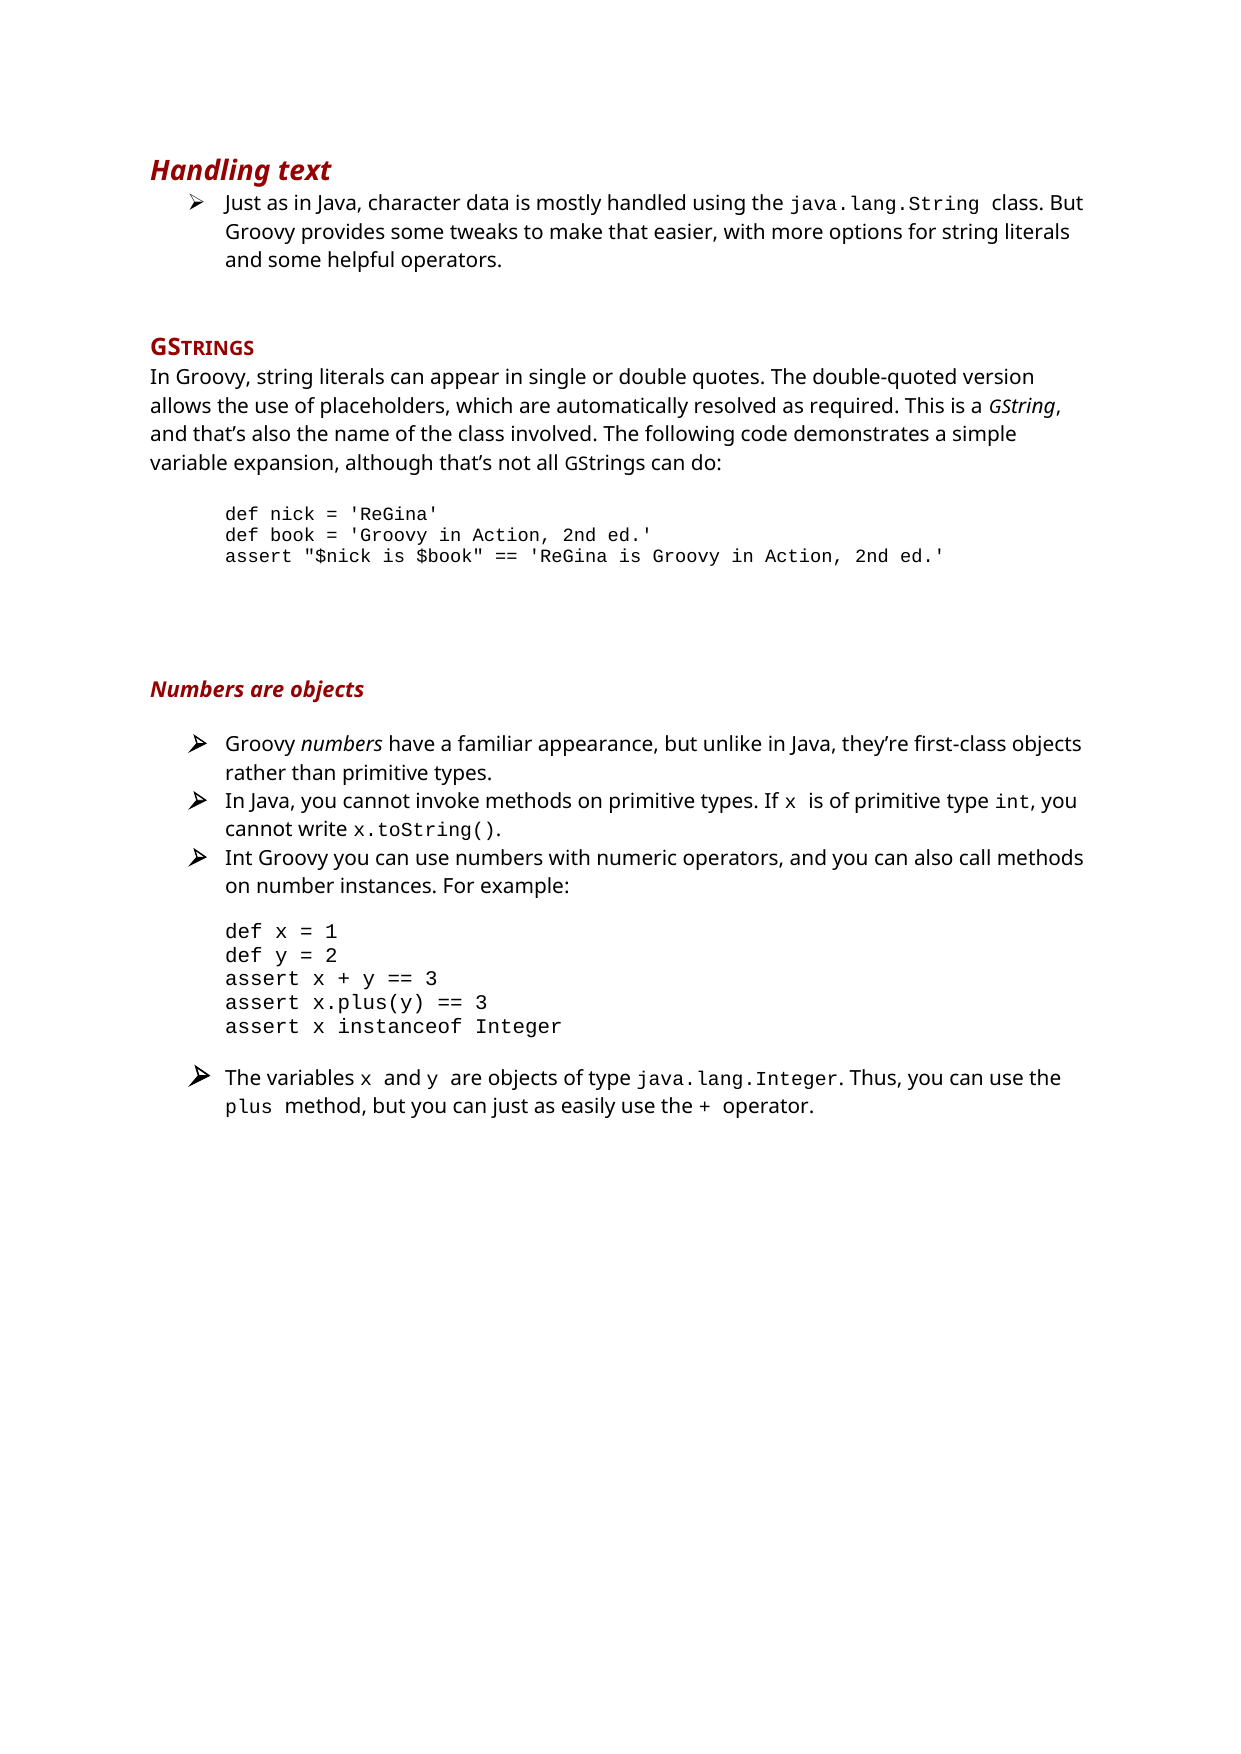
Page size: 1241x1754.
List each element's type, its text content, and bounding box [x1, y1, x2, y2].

text Handling text [150, 150, 1090, 188]
list assert "$nick is $book" == 'ReGina is Groovy in Action, 2nd ed.' [225, 547, 1090, 568]
list assert x + y == 3 [225, 968, 1090, 992]
list def nick = 'ReGina' [225, 504, 1090, 526]
text Numbers are objects [150, 674, 1090, 704]
list In Java, you cannot invoke methods on primitive types. If x is of primitive type int, you cannot write x.toString(). [187, 786, 1090, 843]
list Int Groovy you can use numbers with numeric operators, and you can also call methods on number instances. For example: [187, 843, 1090, 900]
text In Groovy, string literals can appear in single or double quotes. The double-quoted version allows the use of placeholders, which are automatically resolved as required. This is a GString, and that’s also the name of the class involved. The following code demonstrates a simple variable expansion, although that’s not all GStrings can do: [150, 362, 1090, 476]
list def y = 2 [225, 945, 1090, 968]
list Just as in Java, character data is mostly handled using the java.lang.String class. But Groovy provides some tweaks to make that easier, with more options for string literals and some helpful operators. [187, 188, 1090, 274]
list The variables x and y are objects of type java.lang.Integer. Thus, you can use the plus method, but you can just as easily use the + operator. [187, 1063, 1090, 1120]
text GSTRINGS [150, 330, 1090, 362]
list Groovy numbers have a familiar appearance, but unlike in Java, they’re first-class objects rather than primitive types. [187, 729, 1090, 786]
list assert x instanceof Integer [225, 1016, 1090, 1039]
list def x = 1 [225, 921, 1090, 945]
list assert x.plus(y) == 3 [225, 992, 1090, 1016]
list def book = 'Groovy in Action, 2nd ed.' [225, 526, 1090, 547]
